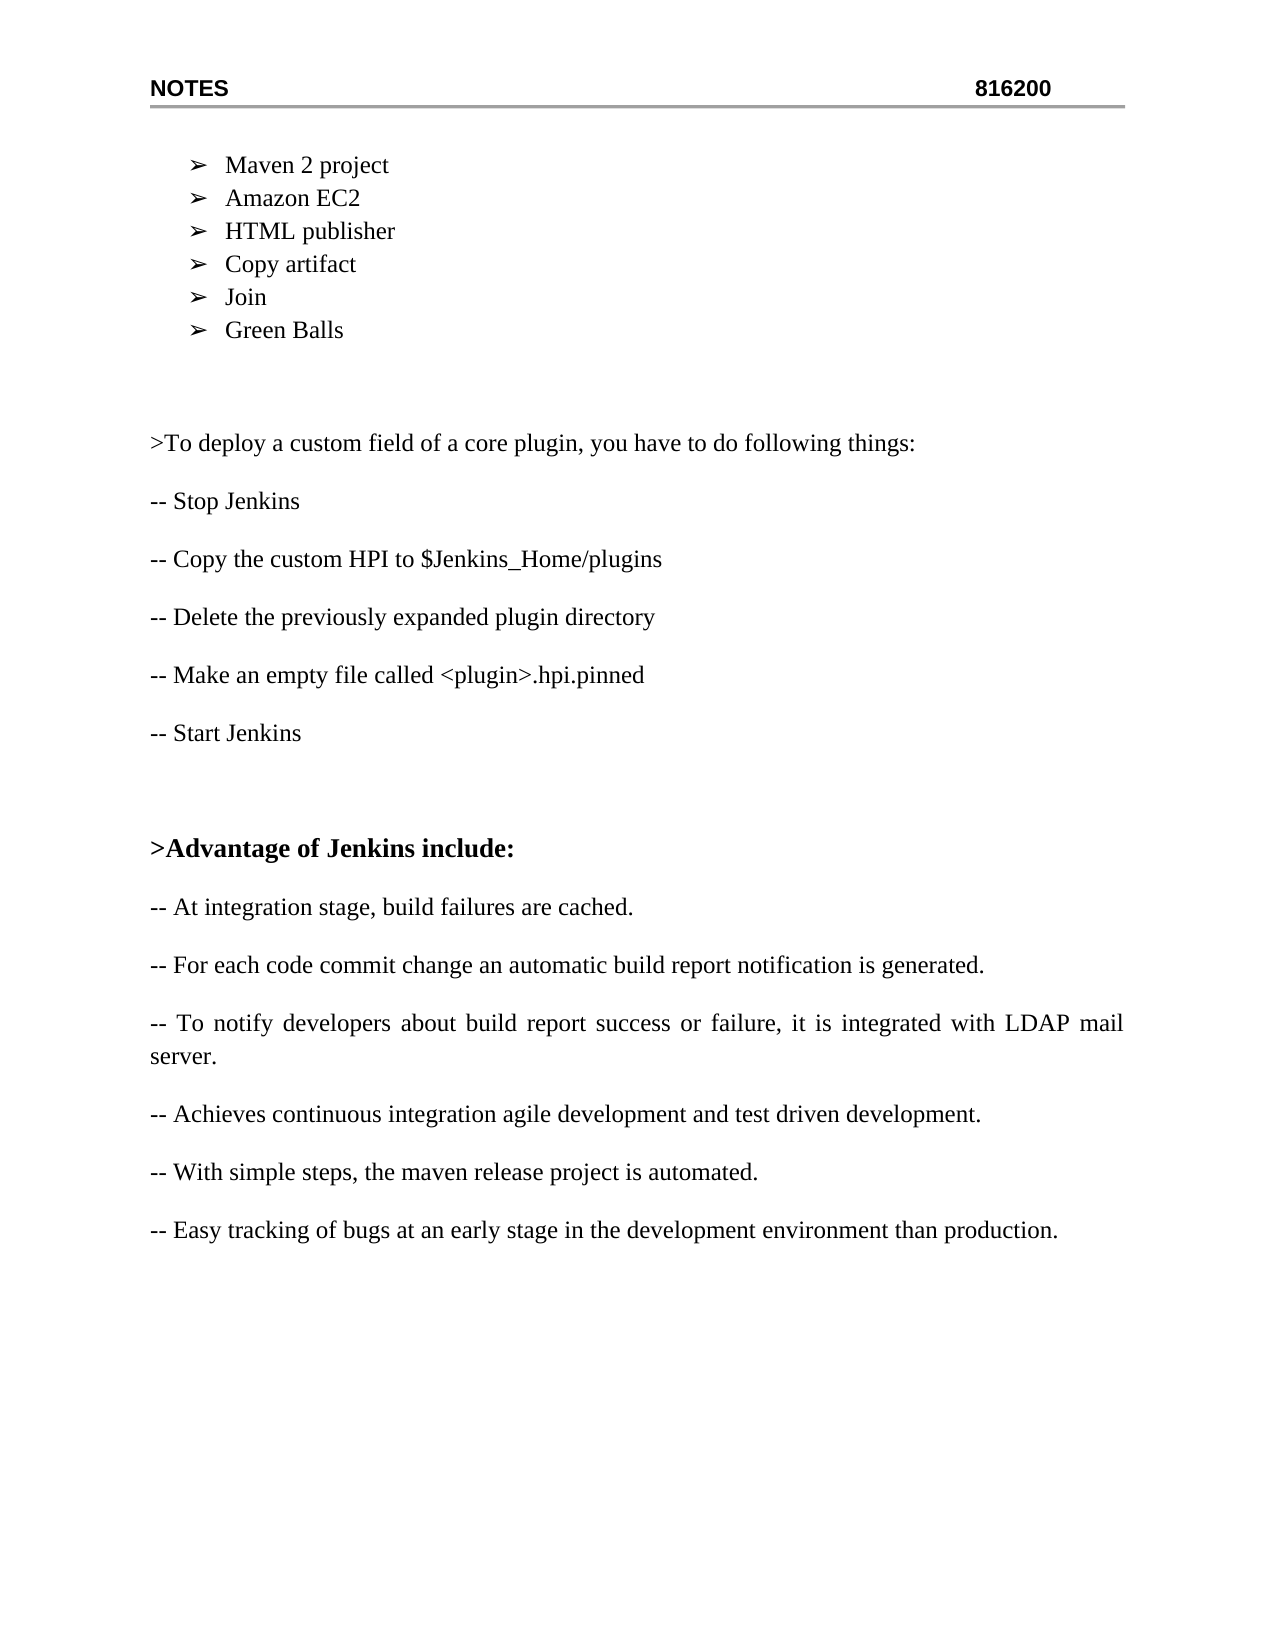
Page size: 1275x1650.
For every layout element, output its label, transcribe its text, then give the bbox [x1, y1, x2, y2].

text -- Achieves continuous integration agile development and test driven development. [150, 1099, 1125, 1128]
text -- Easy tracking of bugs at an early stage in the development environment than production. [150, 1216, 1125, 1244]
list Maven 2 project [187, 150, 1125, 179]
text >Advantage of Jenkins include: [150, 832, 1125, 863]
text -- Stop Jenkins [150, 486, 1125, 515]
text -- To notify developers about build report success or failure, it is integrated with LDAP mail server. [150, 1008, 1125, 1070]
list Join [187, 282, 1125, 311]
text -- At integration stage, build failures are cached. [150, 892, 1125, 921]
list HTML publisher [187, 216, 1125, 245]
text >To deploy a custom field of a core plugin, you have to do following things: [150, 428, 1125, 457]
list Amazon EC2 [187, 183, 1125, 212]
text -- Start Jenkins [150, 718, 1125, 747]
text -- Copy the custom HPI to $Jenkins_Home/plugins [150, 544, 1125, 573]
text -- With simple steps, the maven release project is automated. [150, 1157, 1125, 1186]
list Green Balls [187, 315, 1125, 344]
list Copy artifact [187, 249, 1125, 278]
text -- For each code commit change an automatic build report notification is generated. [150, 950, 1125, 979]
text -- Make an empty file called <plugin>.hpi.pinned [150, 660, 1125, 689]
text -- Delete the previously expanded plugin directory [150, 602, 1125, 631]
